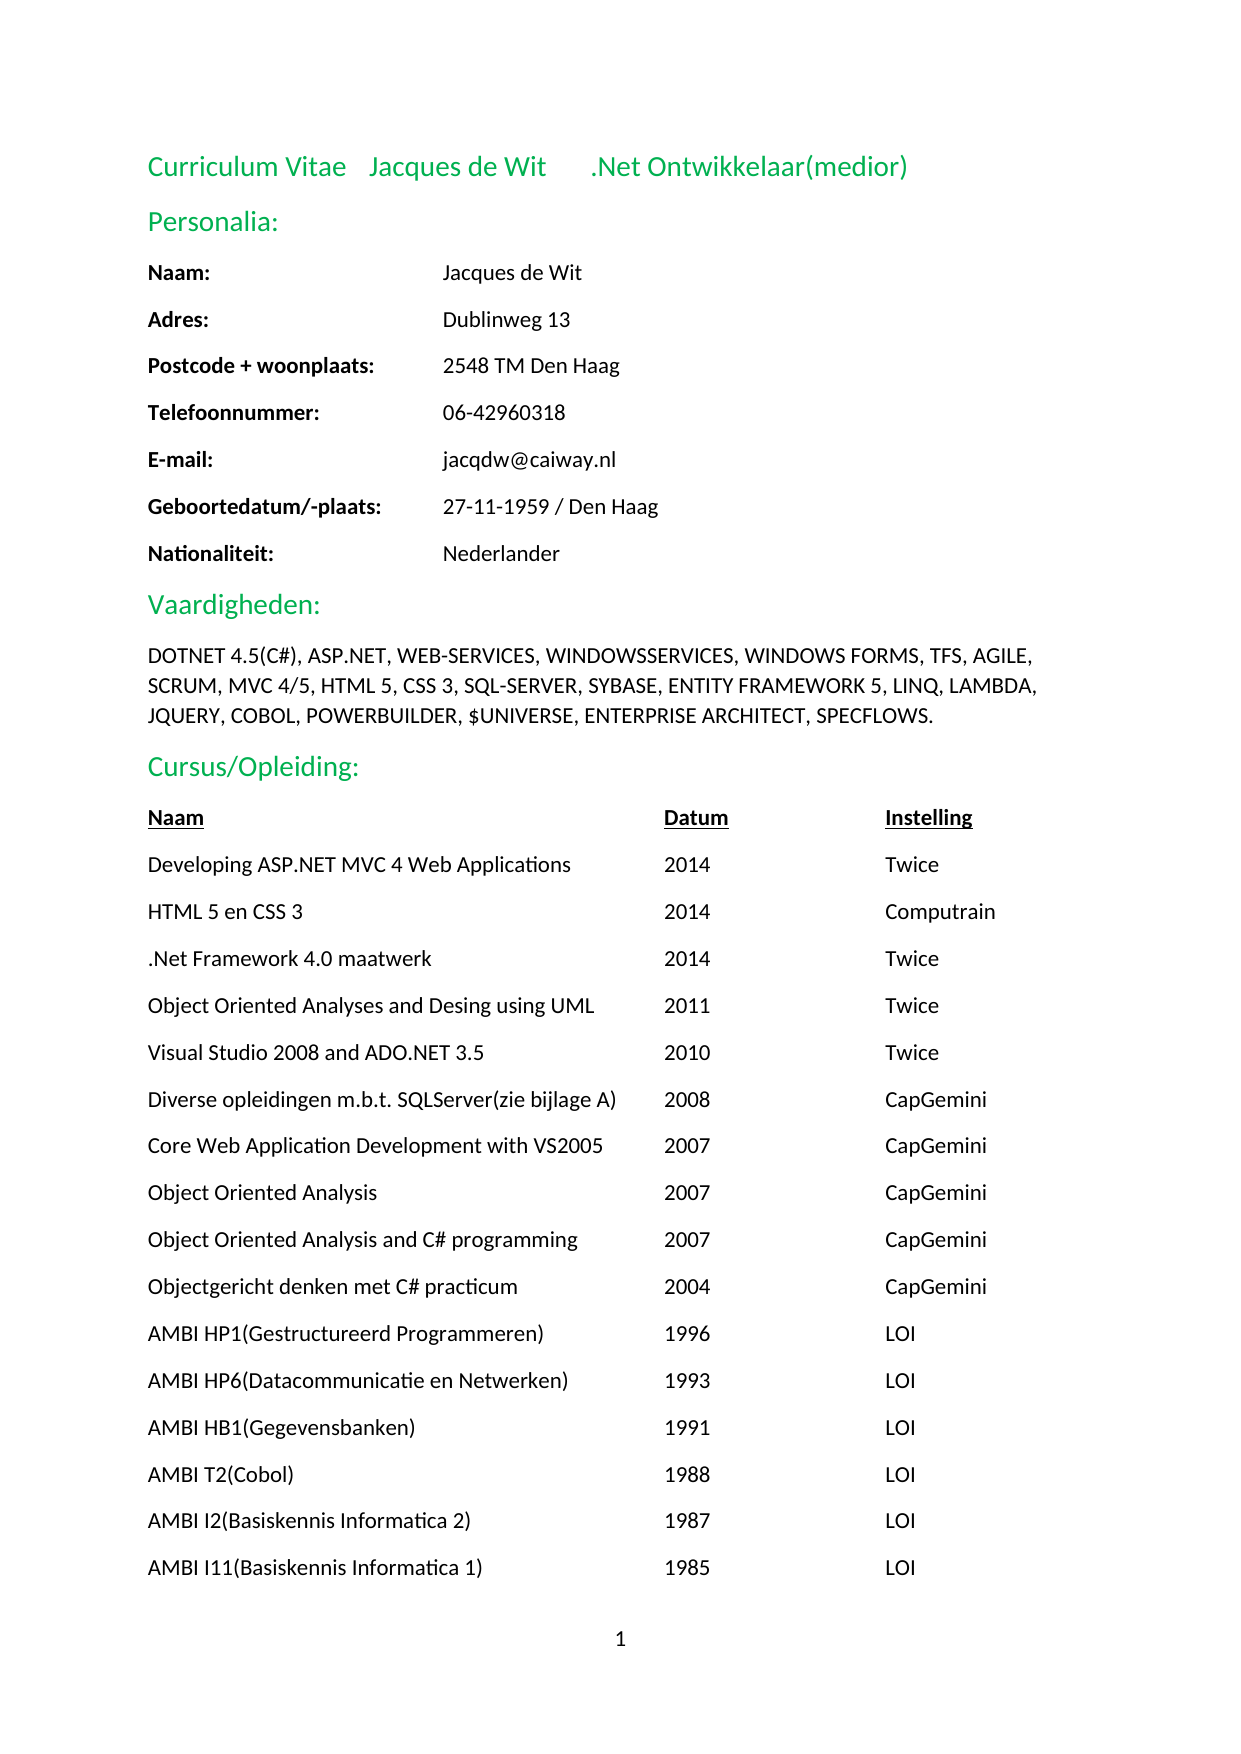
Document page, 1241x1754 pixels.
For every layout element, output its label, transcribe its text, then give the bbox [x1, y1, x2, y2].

text Curriculum Vitae Jacques de Wit .Net Ontwikkelaar(medior) [148, 148, 1093, 183]
text DOTNET 4.5(C#), ASP.NET, WEB-SERVICES, WINDOWSSERVICES, WINDOWS FORMS, TFS, AGILE, SCRUM, MVC 4/5, HTML 5, CSS 3, SQL-SERVER, SYBASE, ENTITY FRAMEWORK 5, LINQ, LAMBDA, JQUERY, COBOL, POWERBUILDER, $UNIVERSE, ENTERPRISE ARCHITECT, SPECFLOWS. [148, 641, 1093, 729]
text HTML 5 en CSS 3 2014 Computrain [148, 897, 1093, 925]
text Visual Studio 2008 and ADO.NET 3.5 2010 Twice [148, 1038, 1093, 1066]
text Cursus/Opleiding: [148, 748, 1093, 784]
text AMBI HP6(Datacommunicatie en Netwerken) 1993 LOI [148, 1366, 1093, 1394]
text Adres: Dublinweg 13 [148, 305, 1093, 333]
text Telefoonnummer: 06-42960318 [148, 398, 1093, 426]
text Postcode + woonplaats: 2548 TM Den Haag [148, 352, 1093, 379]
text Object Oriented Analysis and C# programming 2007 CapGemini [148, 1225, 1093, 1253]
text Diverse opleidingen m.b.t. SQLServer(zie bijlage A) 2008 CapGemini [148, 1085, 1093, 1113]
text AMBI I11(Basiskennis Informatica 1) 1985 LOI [148, 1553, 1093, 1581]
text .Net Framework 4.0 maatwerk 2014 Twice [148, 944, 1093, 972]
text Naam: Jacques de Wit [148, 258, 1093, 286]
text Object Oriented Analysis 2007 CapGemini [148, 1178, 1093, 1206]
text AMBI I2(Basiskennis Informatica 2) 1987 LOI [148, 1507, 1093, 1534]
text Nationaliteit: Nederlander [148, 539, 1093, 567]
text Naam Datum Instelling [148, 803, 1093, 831]
text AMBI HP1(Gestructureerd Programmeren) 1996 LOI [148, 1319, 1093, 1347]
text Core Web Application Development with VS2005 2007 CapGemini [148, 1132, 1093, 1159]
text AMBI T2(Cobol) 1988 LOI [148, 1460, 1093, 1488]
text Geboortedatum/-plaats: 27-11-1959 / Den Haag [148, 492, 1093, 520]
text Personalia: [148, 203, 1093, 238]
text E-mail: jacqdw@caiway.nl [148, 445, 1093, 473]
text AMBI HB1(Gegevensbanken) 1991 LOI [148, 1413, 1093, 1441]
text Developing ASP.NET MVC 4 Web Applications 2014 Twice [148, 850, 1093, 878]
text Object Oriented Analyses and Desing using UML 2011 Twice [148, 991, 1093, 1019]
text Vaardigheden: [148, 586, 1093, 622]
text Objectgericht denken met C# practicum 2004 CapGemini [148, 1272, 1093, 1300]
